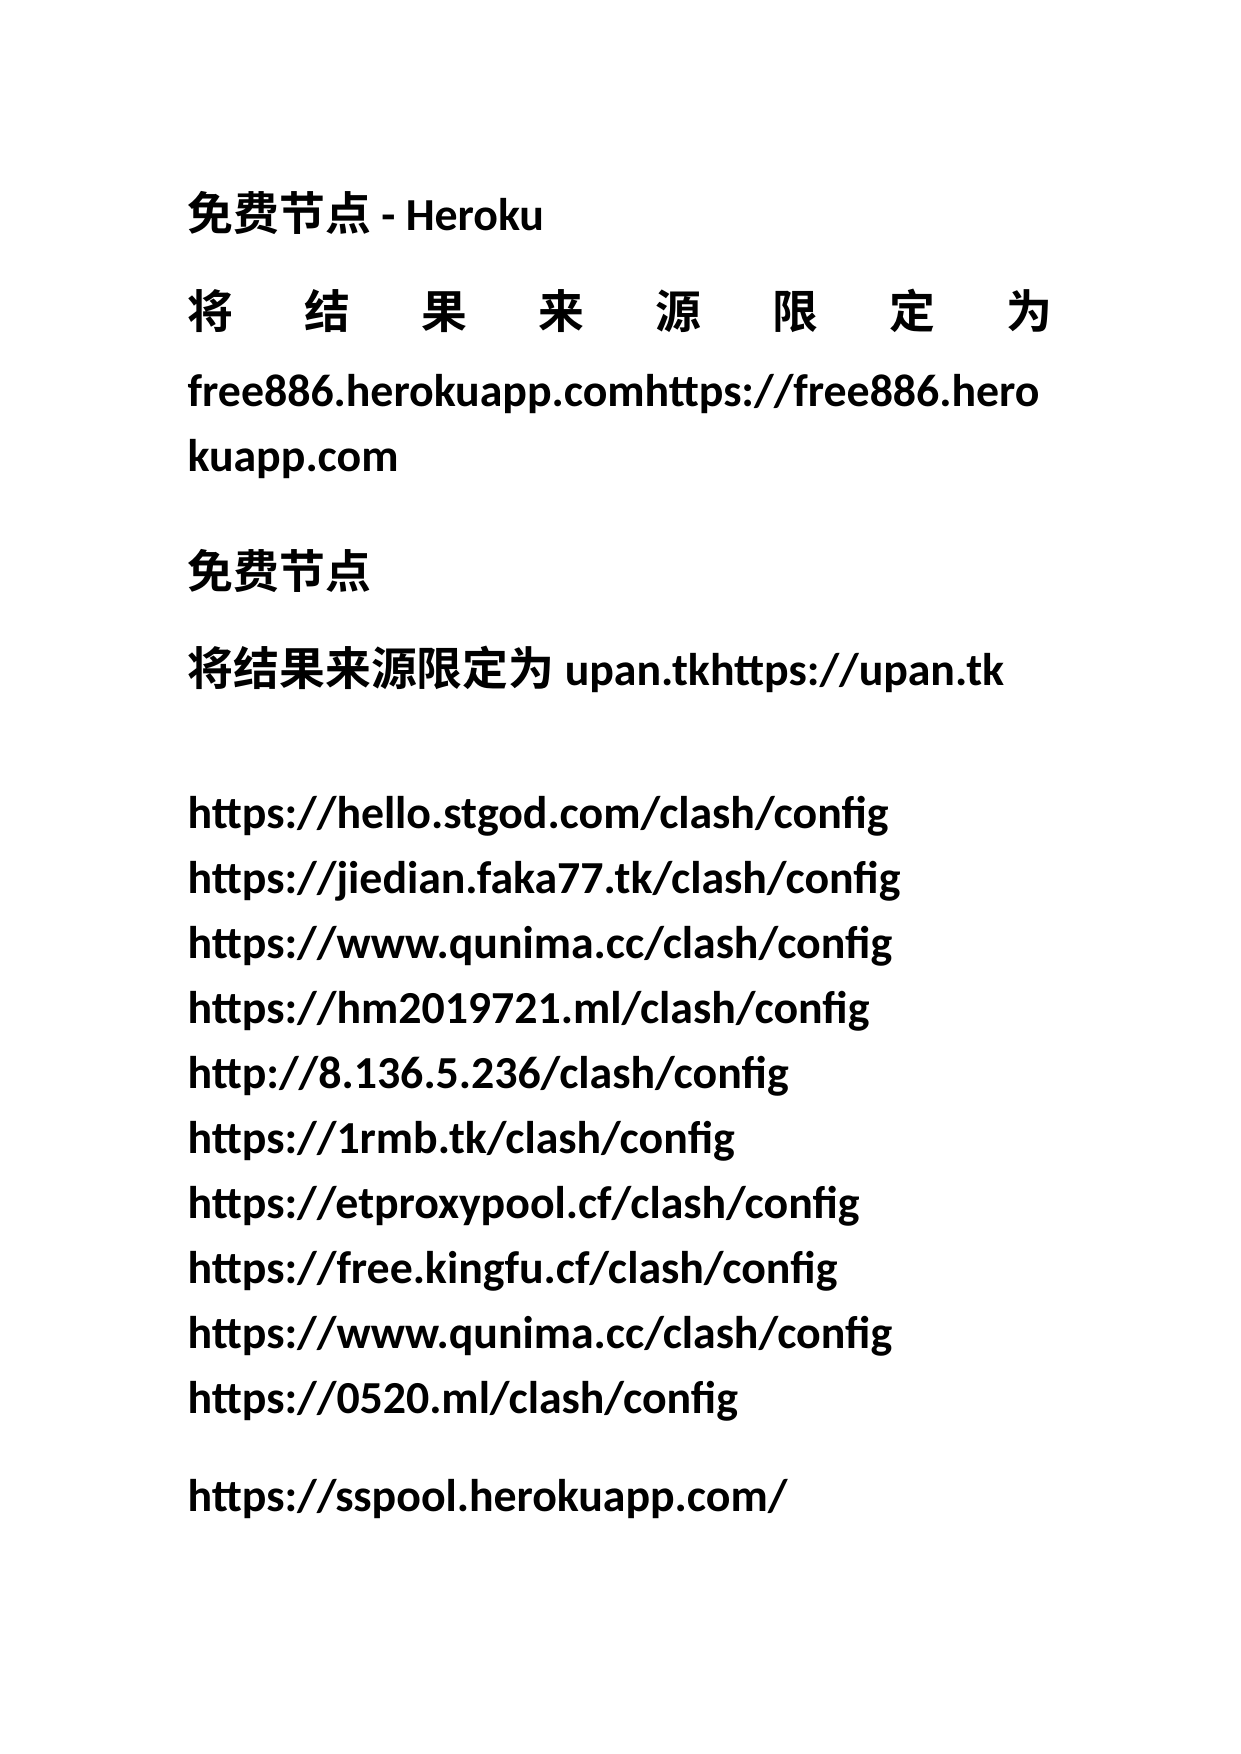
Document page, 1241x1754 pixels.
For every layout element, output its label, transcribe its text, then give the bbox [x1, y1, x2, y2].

text 将结果来源限定为 upan.tkhttps://upan.tk [187, 617, 1053, 714]
text https://hello.stgod.com/clash/config [187, 779, 1053, 844]
text https://www.qunima.cc/clash/config [187, 1299, 1053, 1364]
text 免费节点 [187, 519, 1053, 617]
text 免费节点 - Heroku [187, 162, 1053, 259]
text https://0520.ml/clash/config [187, 1364, 1053, 1429]
text https://www.qunima.cc/clash/config [187, 909, 1053, 974]
text https://etproxypool.cf/clash/config [187, 1169, 1053, 1234]
text https://1rmb.tk/clash/config [187, 1104, 1053, 1169]
text http://8.136.5.236/clash/config [187, 1039, 1053, 1104]
text https://jiedian.faka77.tk/clash/config [187, 844, 1053, 909]
text https://hm2019721.ml/clash/config [187, 974, 1053, 1039]
text 将结果来源限定为 free886.herokuapp.comhttps://free886.herokuapp.com [187, 259, 1053, 487]
text https://free.kingfu.cf/clash/config [187, 1234, 1053, 1299]
text https://sspool.herokuapp.com/ [187, 1462, 1053, 1527]
